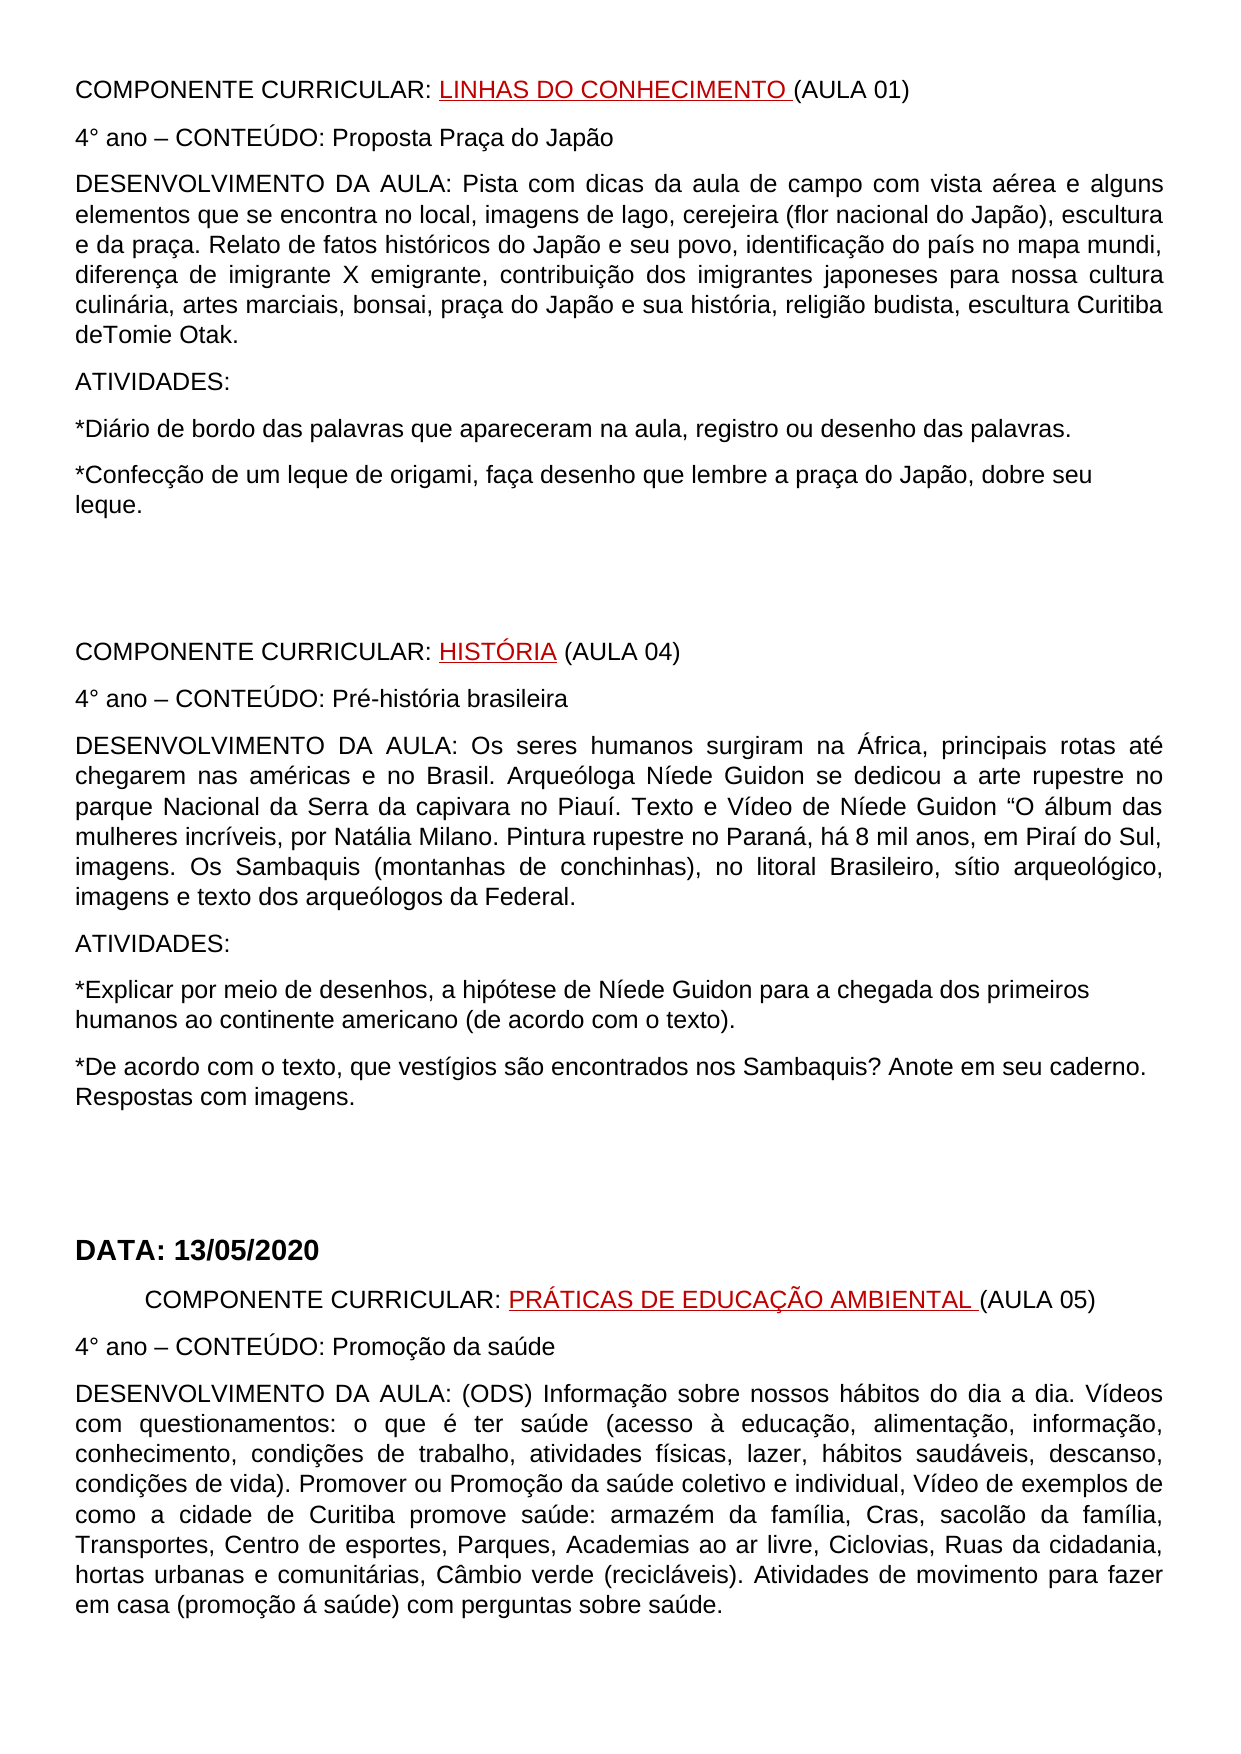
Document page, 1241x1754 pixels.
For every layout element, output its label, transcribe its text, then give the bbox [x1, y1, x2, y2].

text 4° ano – CONTEÚDO: Pré-história brasileira [75, 684, 1165, 713]
text DESENVOLVIMENTO DA AULA: (ODS) Informação sobre nossos hábitos do dia a dia. Vídeos com questionamentos: o que é ter saúde (acesso à educação, alimentação, informação, conhecimento, condições de trabalho, atividades físicas, lazer, hábitos saudáveis, descanso, condições de vida). Promover ou Promoção da saúde coletivo e individual, Vídeo de exemplos de como a cidade de Curitiba promove saúde: armazém da família, Cras, sacolão da família, Transportes, Centro de esportes, Parques, Academias ao ar livre, Ciclovias, Ruas da cidadania, hortas urbanas e comunitárias, Câmbio verde (recicláveis). Atividades de movimento para fazer em casa (promoção á saúde) com perguntas sobre saúde. [75, 1379, 1165, 1619]
text 4° ano – CONTEÚDO: Promoção da saúde [75, 1332, 1165, 1361]
text *Explicar por meio de desenhos, a hipótese de Níede Guidon para a chegada dos primeiros humanos ao continente americano (de acordo com o texto). [75, 975, 1165, 1034]
text *Diário de bordo das palavras que apareceram na aula, registro ou desenho das palavras. [75, 413, 1165, 442]
text ATIVIDADES: [75, 367, 1165, 396]
text COMPONENTE CURRICULAR: HISTÓRIA (AULA 04) [75, 637, 1165, 666]
text COMPONENTE CURRICULAR: PRÁTICAS DE EDUCAÇÃO AMBIENTAL (AULA 05) [75, 1285, 1165, 1313]
text *De acordo com o texto, que vestígios são encontrados nos Sambaquis? Anote em seu caderno. Respostas com imagens. [75, 1052, 1165, 1111]
text ATIVIDADES: [75, 928, 1165, 957]
text 4° ano – CONTEÚDO: Proposta Praça do Japão [75, 123, 1165, 151]
text COMPONENTE CURRICULAR: LINHAS DO CONHECIMENTO (AULA 01) [75, 75, 1165, 104]
text DESENVOLVIMENTO DA AULA: Os seres humanos surgiram na África, principais rotas até chegarem nas américas e no Brasil. Arqueóloga Níede Guidon se dedicou a arte rupestre no parque Nacional da Serra da capivara no Piauí. Texto e Vídeo de Níede Guidon “O álbum das mulheres incríveis, por Natália Milano. Pintura rupestre no Paraná, há 8 mil anos, em Piraí do Sul, imagens. Os Sambaquis (montanhas de conchinhas), no litoral Brasileiro, sítio arqueológico, imagens e texto dos arqueólogos da Federal. [75, 731, 1165, 911]
text *Confecção de um leque de origami, faça desenho que lembre a praça do Japão, dobre seu leque. [75, 460, 1165, 519]
text DATA: 13/05/2020 [75, 1233, 1165, 1266]
text DESENVOLVIMENTO DA AULA: Pista com dicas da aula de campo com vista aérea e alguns elementos que se encontra no local, imagens de lago, cerejeira (flor nacional do Japão), escultura e da praça. Relato de fatos históricos do Japão e seu povo, identificação do país no mapa mundi, diferença de imigrante X emigrante, contribuição dos imigrantes japoneses para nossa cultura culinária, artes marciais, bonsai, praça do Japão e sua história, religião budista, escultura Curitiba deTomie Otak. [75, 169, 1165, 349]
